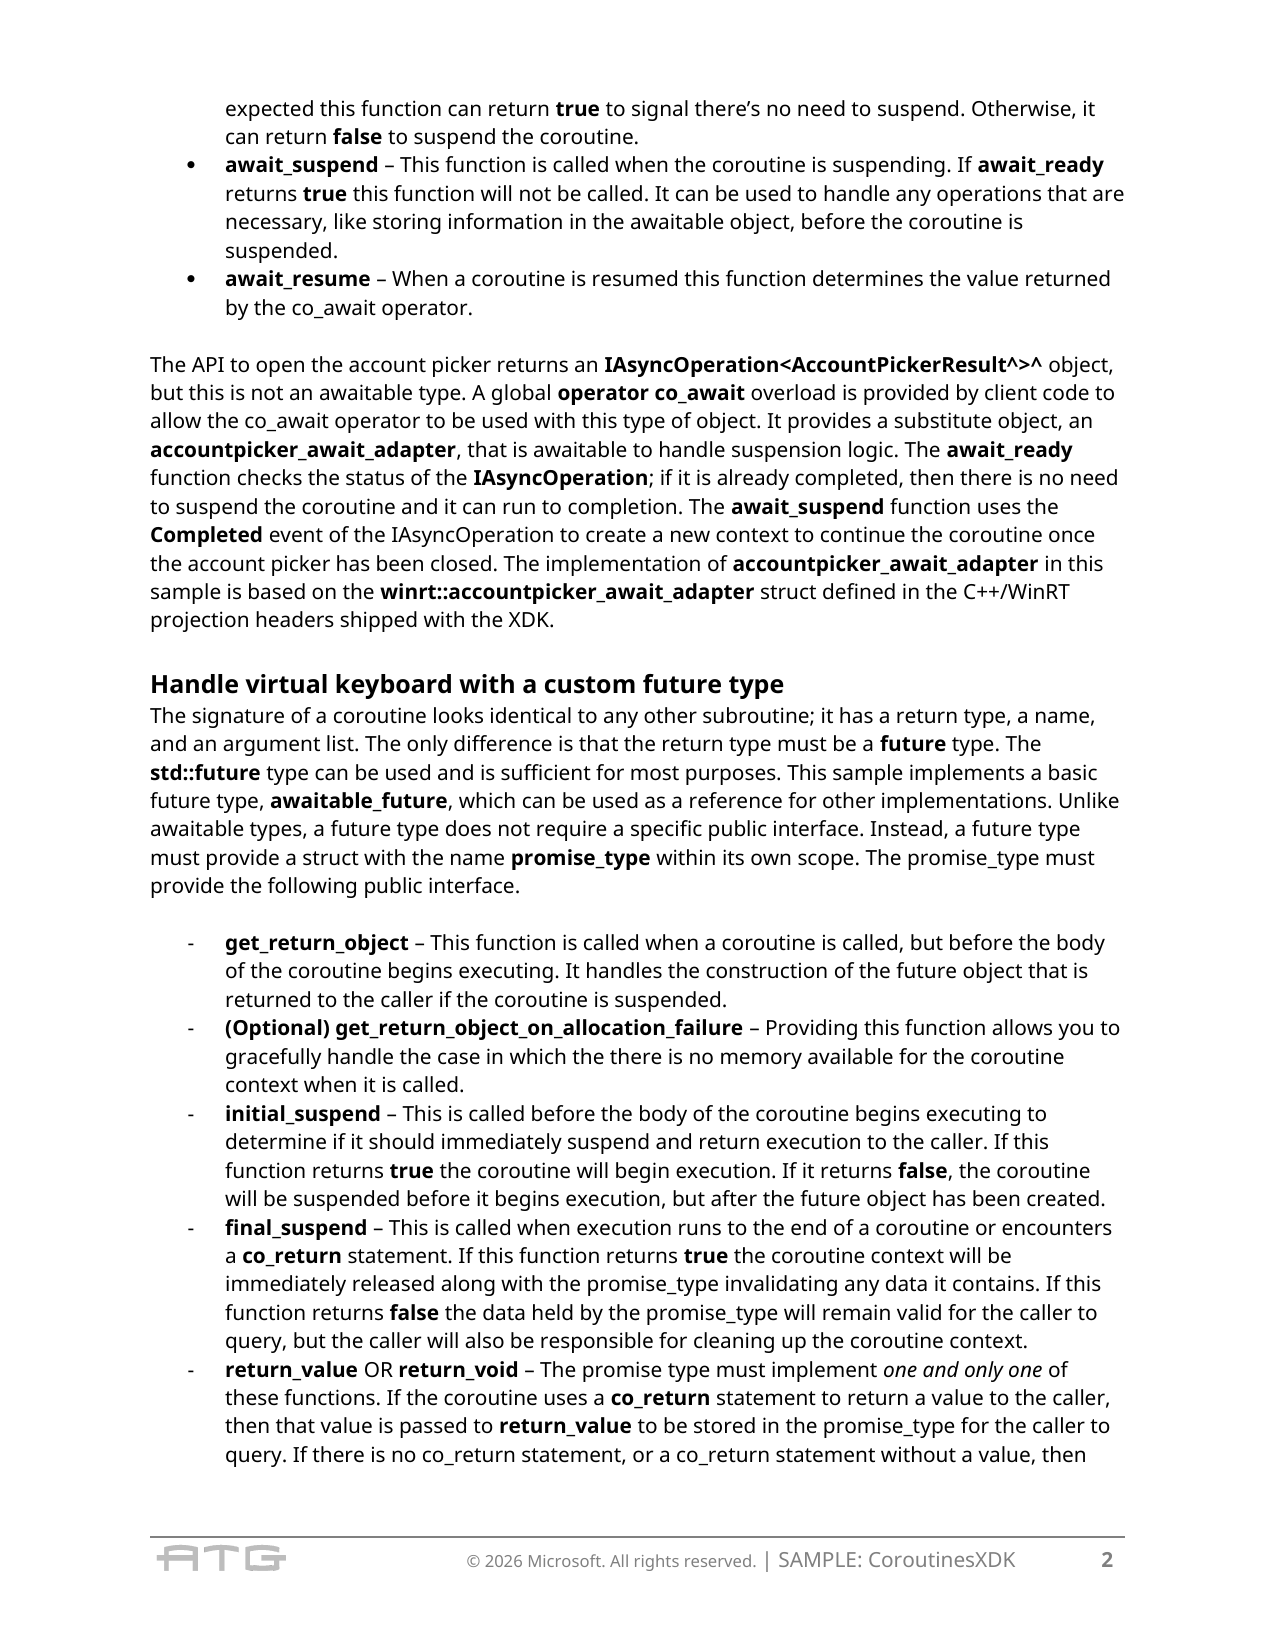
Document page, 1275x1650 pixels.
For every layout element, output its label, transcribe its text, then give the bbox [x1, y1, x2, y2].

text The signature of a coroutine looks identical to any other subroutine; it has a return type, a name, and an argument list. The only difference is that the return type must be a future type. The std::future type can be used and is sufficient for most purposes. This sample implements a basic future type, awaitable_future, which can be used as a reference for other implementations. Unlike awaitable types, a future type does not require a specific public interface. Instead, a future type must provide a struct with the name promise_type within its own scope. The promise_type must provide the following public interface. [150, 701, 1125, 900]
text The API to open the account picker returns an IAsyncOperation<AccountPickerResult^>^ object, but this is not an awaitable type. A global operator co_await overload is provided by client code to allow the co_await operator to be used with this type of object. It provides a substitute object, an accountpicker_await_adapter, that is awaitable to handle suspension logic. The await_ready function checks the status of the IAsyncOperation; if it is already completed, then there is no need to suspend the coroutine and it can run to completion. The await_suspend function uses the Completed event of the IAsyncOperation to create a new context to continue the coroutine once the account picker has been closed. The implementation of accountpicker_await_adapter in this sample is based on the winrt::accountpicker_await_adapter struct defined in the C++/WinRT projection headers shipped with the XDK. [150, 350, 1125, 634]
list get_return_object – This function is called when a coroutine is called, but before the body of the coroutine begins executing. It handles the construction of the future object that is returned to the caller if the coroutine is suspended. [187, 928, 1125, 1013]
subtitle Handle virtual keyboard with a custom future type [150, 667, 1125, 701]
list await_resume – When a coroutine is resumed this function determines the value returned by the co_await operator. [187, 264, 1125, 321]
picture [156, 1544, 286, 1571]
list (Optional) get_return_object_on_allocation_failure – Providing this function allows you to gracefully handle the case in which the there is no memory available for the coroutine context when it is called. [187, 1013, 1125, 1099]
list initial_suspend – This is called before the body of the coroutine begins executing to determine if it should immediately suspend and return execution to the caller. If this function returns true the coroutine will begin execution. If it returns false, the coroutine will be suspended before it begins execution, but after the future object has been created. [187, 1099, 1125, 1213]
list await_suspend – This function is called when the coroutine is suspending. If await_ready returns true this function will not be called. It can be used to handle any operations that are necessary, like storing information in the awaitable object, before the coroutine is suspended. [187, 151, 1125, 264]
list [187, 94, 1125, 151]
list final_suspend – This is called when execution runs to the end of a coroutine or encounters a co_return statement. If this function returns true the coroutine context will be immediately released along with the promise_type invalidating any data it contains. If this function returns false the data held by the promise_type will remain valid for the caller to query, but the caller will also be responsible for cleaning up the coroutine context. [187, 1213, 1125, 1355]
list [187, 1355, 1125, 1468]
